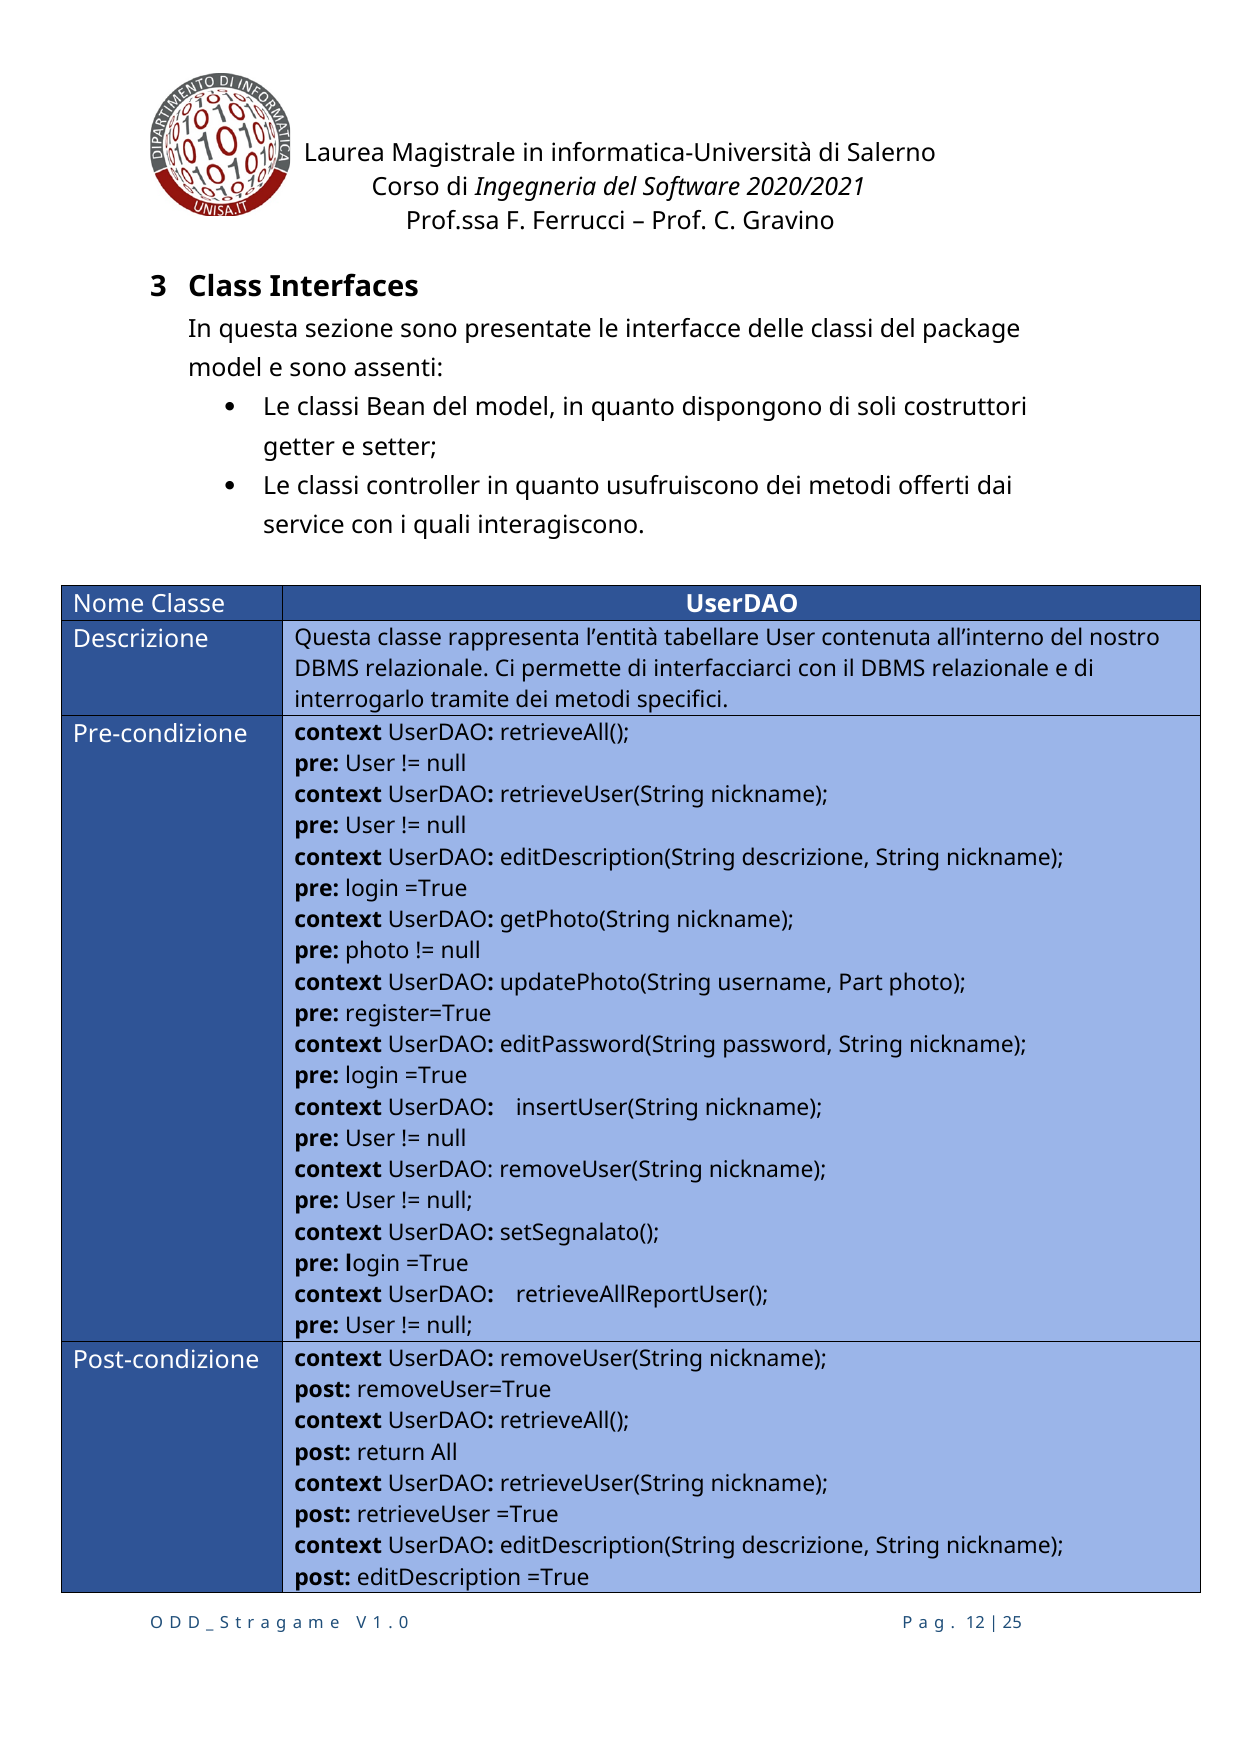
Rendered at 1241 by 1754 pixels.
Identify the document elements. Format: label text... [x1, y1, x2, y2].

table_cell Descrizione [62, 621, 282, 715]
table_header UserDAO [283, 586, 1200, 620]
list Class Interfaces [150, 265, 1090, 305]
table_cell Post-condizione [62, 1342, 282, 1592]
list Le classi controller in quanto usufruiscono dei metodi offerti dai service con i quali interagiscono. [225, 467, 1090, 541]
table_cell Questa classe rappresenta l’entità tabellare User contenuta all’interno del nostro DBMS relazionale. Ci permette di interfacciarci con il DBMS relazionale e di interrogarlo tramite dei metodi specifici. [283, 621, 1200, 715]
text In questa sezione sono presentate le interfacce delle classi del package model e sono assenti: [188, 311, 1090, 384]
list Le classi Bean del model, in quanto dispongono di soli costruttori getter e setter; [225, 389, 1090, 462]
table_header Nome Classe [62, 586, 282, 620]
table_cell context UserDAO: retrieveAll(); pre: User != null context UserDAO: retrieveUser(String nickname); pre: User != null context UserDAO: editDescription(String descrizione, String nickname); pre: login =True context UserDAO: getPhoto(String nickname); pre: photo != null context UserDAO: updatePhoto(String username, Part photo); pre: register=True context UserDAO: editPassword(String password, String nickname); pre: login =True context UserDAO: insertUser(String nickname); pre: User != null context UserDAO: removeUser(String nickname); pre: User != null; context UserDAO: setSegnalato(); pre: login =True context UserDAO: retrieveAllReportUser(); pre: User != null; [283, 716, 1200, 1341]
picture [149, 73, 290, 215]
table_cell Pre-condizione [62, 716, 282, 1341]
